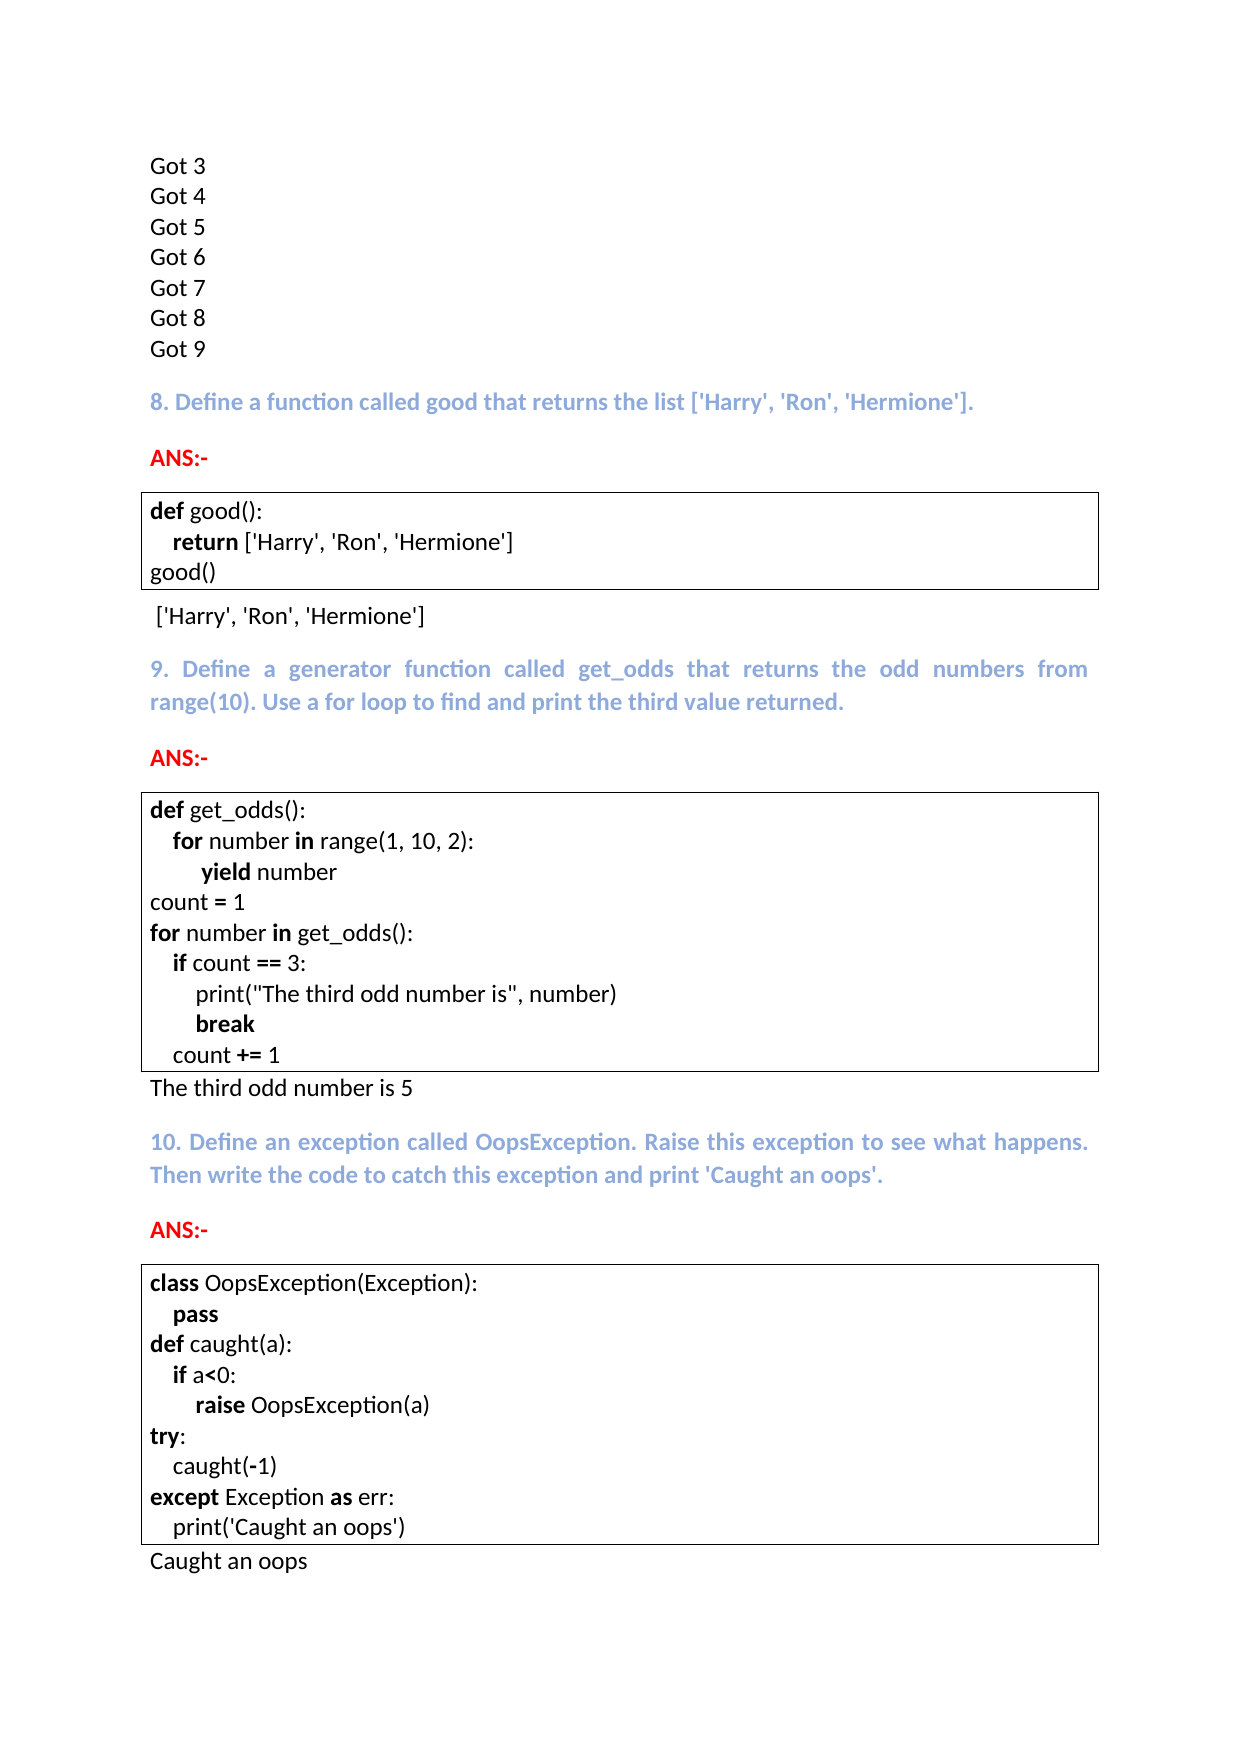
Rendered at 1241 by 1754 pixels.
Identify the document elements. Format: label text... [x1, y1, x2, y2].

text ['Harry', 'Ron', 'Hermione'] [150, 600, 1090, 630]
text Got 9 [150, 333, 1090, 364]
text yield number [150, 856, 1090, 886]
text except Exception as err: [150, 1481, 1090, 1508]
text count = 1 [150, 886, 1090, 917]
text Got 3 [150, 150, 1090, 181]
text ANS:- [150, 1215, 1090, 1245]
text for number in range(1, 10, 2): [150, 825, 1090, 856]
text Caught an oops [150, 1545, 1090, 1576]
text The third odd number is 5 [150, 1072, 1090, 1103]
text for number in get_odds(): [150, 917, 1090, 947]
text 10. Define an exception called OopsException. Raise this exception to see what happens. Then write the code to catch this exception and print 'Caught an oops'. [150, 1126, 1090, 1189]
text Got 8 [150, 303, 1090, 333]
text def good(): [142, 493, 1098, 526]
text pass [150, 1298, 1090, 1328]
text ANS:- [150, 442, 1090, 473]
text class OopsException(Exception): [142, 1265, 1098, 1298]
text print("The third odd number is", number) [150, 978, 1090, 1008]
text if a<0: [150, 1359, 1090, 1389]
text 8. Define a function called good that returns the list ['Harry', 'Ron', 'Hermione']. [150, 387, 1090, 417]
text Got 7 [150, 272, 1090, 303]
text Got 4 [150, 181, 1090, 211]
text return ['Harry', 'Ron', 'Hermione'] [150, 526, 1090, 553]
text def caught(a): [150, 1328, 1090, 1359]
text count += 1 [142, 1036, 1098, 1071]
text good() [142, 553, 1098, 589]
text print('Caught an oops') [142, 1508, 1098, 1544]
text break [150, 1008, 1090, 1036]
text 9. Define a generator function called get_odds that returns the odd numbers from range(10). Use a for loop to find and print the third value returned. [150, 653, 1090, 717]
text try: [150, 1420, 1090, 1451]
text caught(-1) [150, 1451, 1090, 1481]
text def get_odds(): [142, 793, 1098, 825]
text Got 5 [150, 211, 1090, 242]
text if count == 3: [150, 947, 1090, 978]
text Got 6 [150, 242, 1090, 272]
text raise OopsException(a) [150, 1389, 1090, 1420]
text ANS:- [150, 742, 1090, 772]
